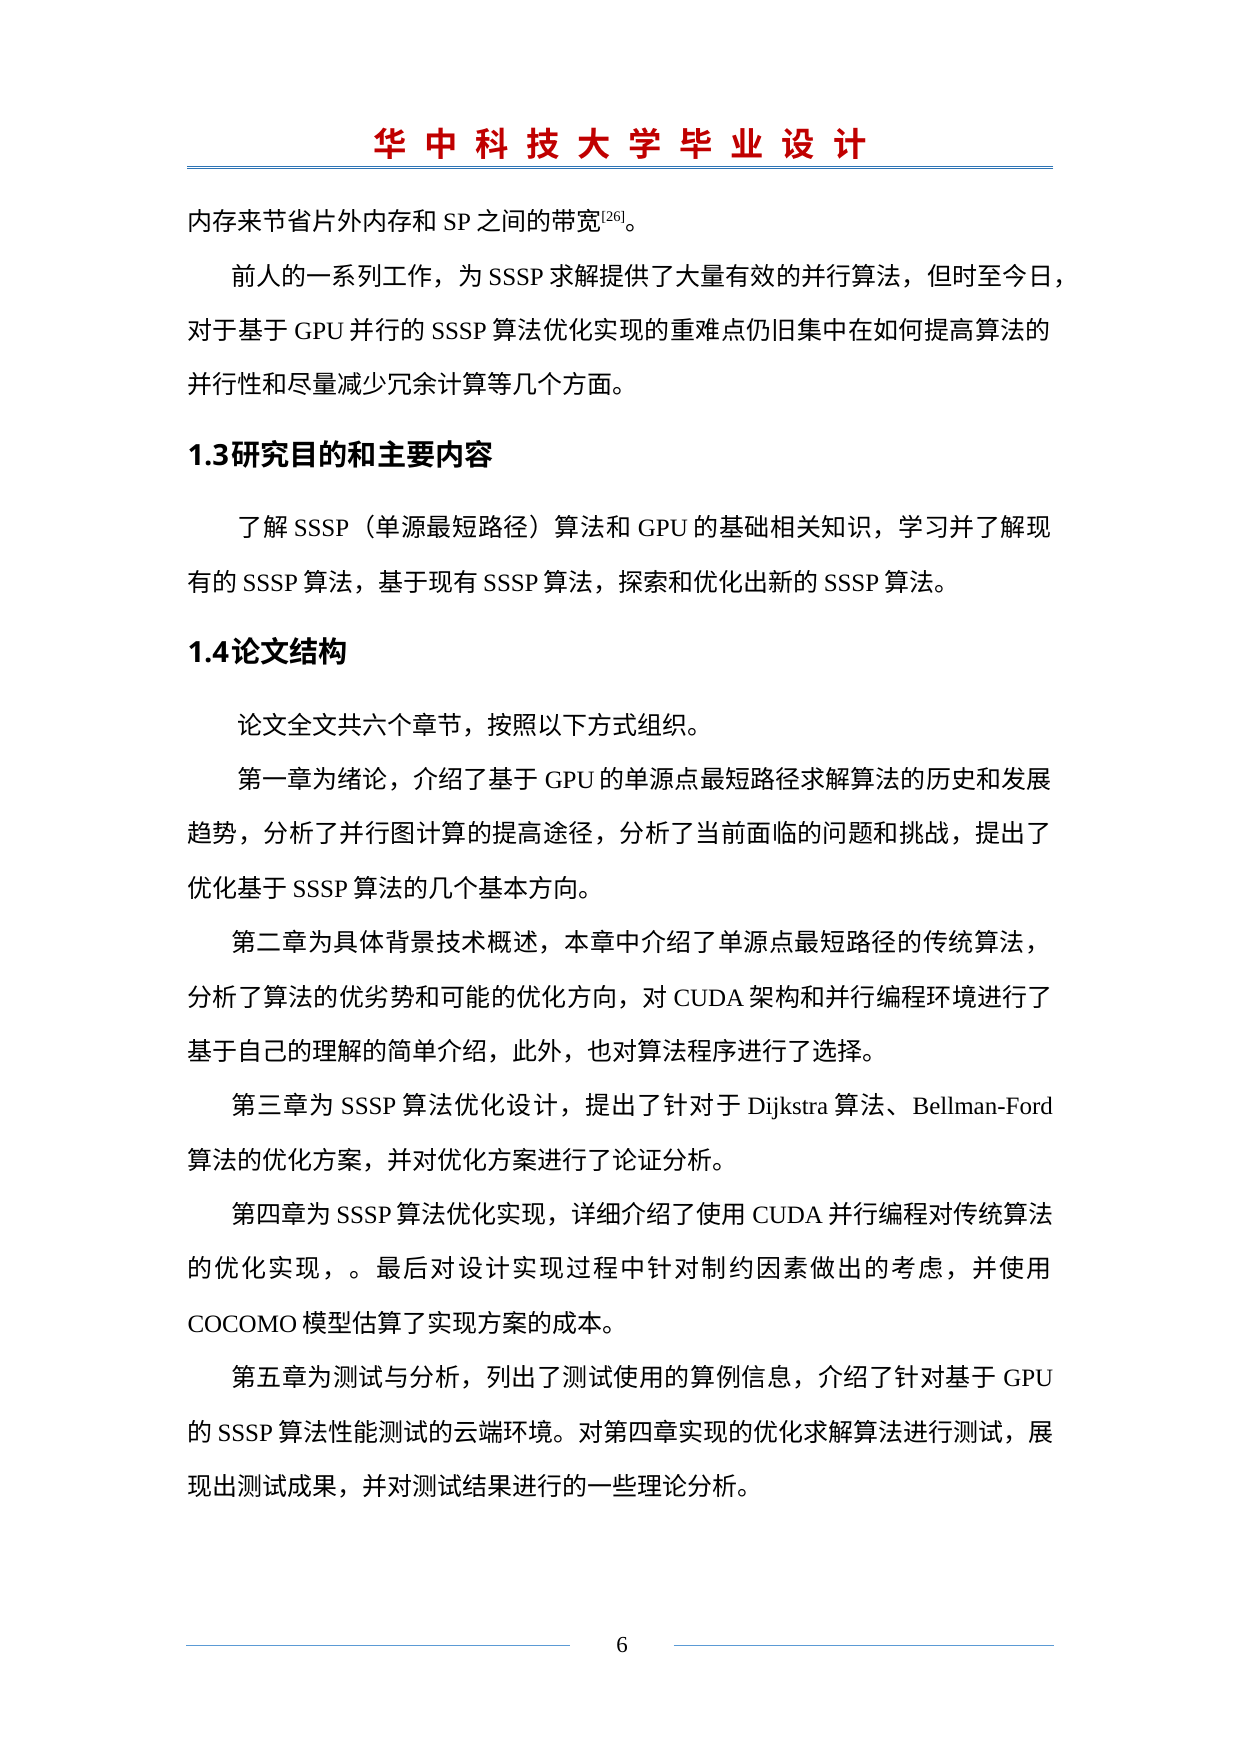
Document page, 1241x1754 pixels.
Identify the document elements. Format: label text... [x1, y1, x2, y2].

text 了解SSSP（单源最短路径）算法和GPU的基础相关知识，学习并了解现有的SSSP算法，基于现有SSSP算法，探索和优化出新的SSSP算法。 [187, 508, 1053, 598]
text 前人的一系列工作，为SSSP求解提供了大量有效的并行算法，但时至今日，对于基于GPU并行的SSSP算法优化实现的重难点仍旧集中在如何提高算法的并行性和尽量减少冗余计算等几个方面。 [187, 256, 1053, 401]
subtitle 研究目的和主要内容 [187, 432, 1053, 474]
text 第二章为具体背景技术概述，本章中介绍了单源点最短路径的传统算法，分析了算法的优劣势和可能的优化方向，对CUDA架构和并行编程环境进行了基于自己的理解的简单介绍，此外，也对算法程序进行了选择。 [187, 923, 1053, 1068]
text 论文全文共六个章节，按照以下方式组织。 [187, 705, 1053, 741]
text 第四章为SSSP算法优化实现，详细介绍了使用CUDA并行编程对传统算法的优化实现，。最后对设计实现过程中针对制约因素做出的考虑，并使用COCOMO模型估算了实现方案的成本。 [187, 1194, 1053, 1339]
text 第一章为绪论，介绍了基于GPU的单源点最短路径求解算法的历史和发展趋势，分析了并行图计算的提高途径，分析了当前面临的问题和挑战，提出了优化基于SSSP算法的几个基本方向。 [187, 759, 1053, 904]
subtitle 论文结构 [187, 629, 1053, 671]
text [187, 202, 1053, 238]
text 第三章为SSSP算法优化设计，提出了针对于Dijkstra算法、Bellman-Ford算法的优化方案，并对优化方案进行了论证分析。 [187, 1086, 1053, 1176]
text 第五章为测试与分析，列出了测试使用的算例信息，介绍了针对基于GPU的SSSP算法性能测试的云端环境。对第四章实现的优化求解算法进行测试，展现出测试成果，并对测试结果进行的一些理论分析。 [187, 1358, 1053, 1503]
